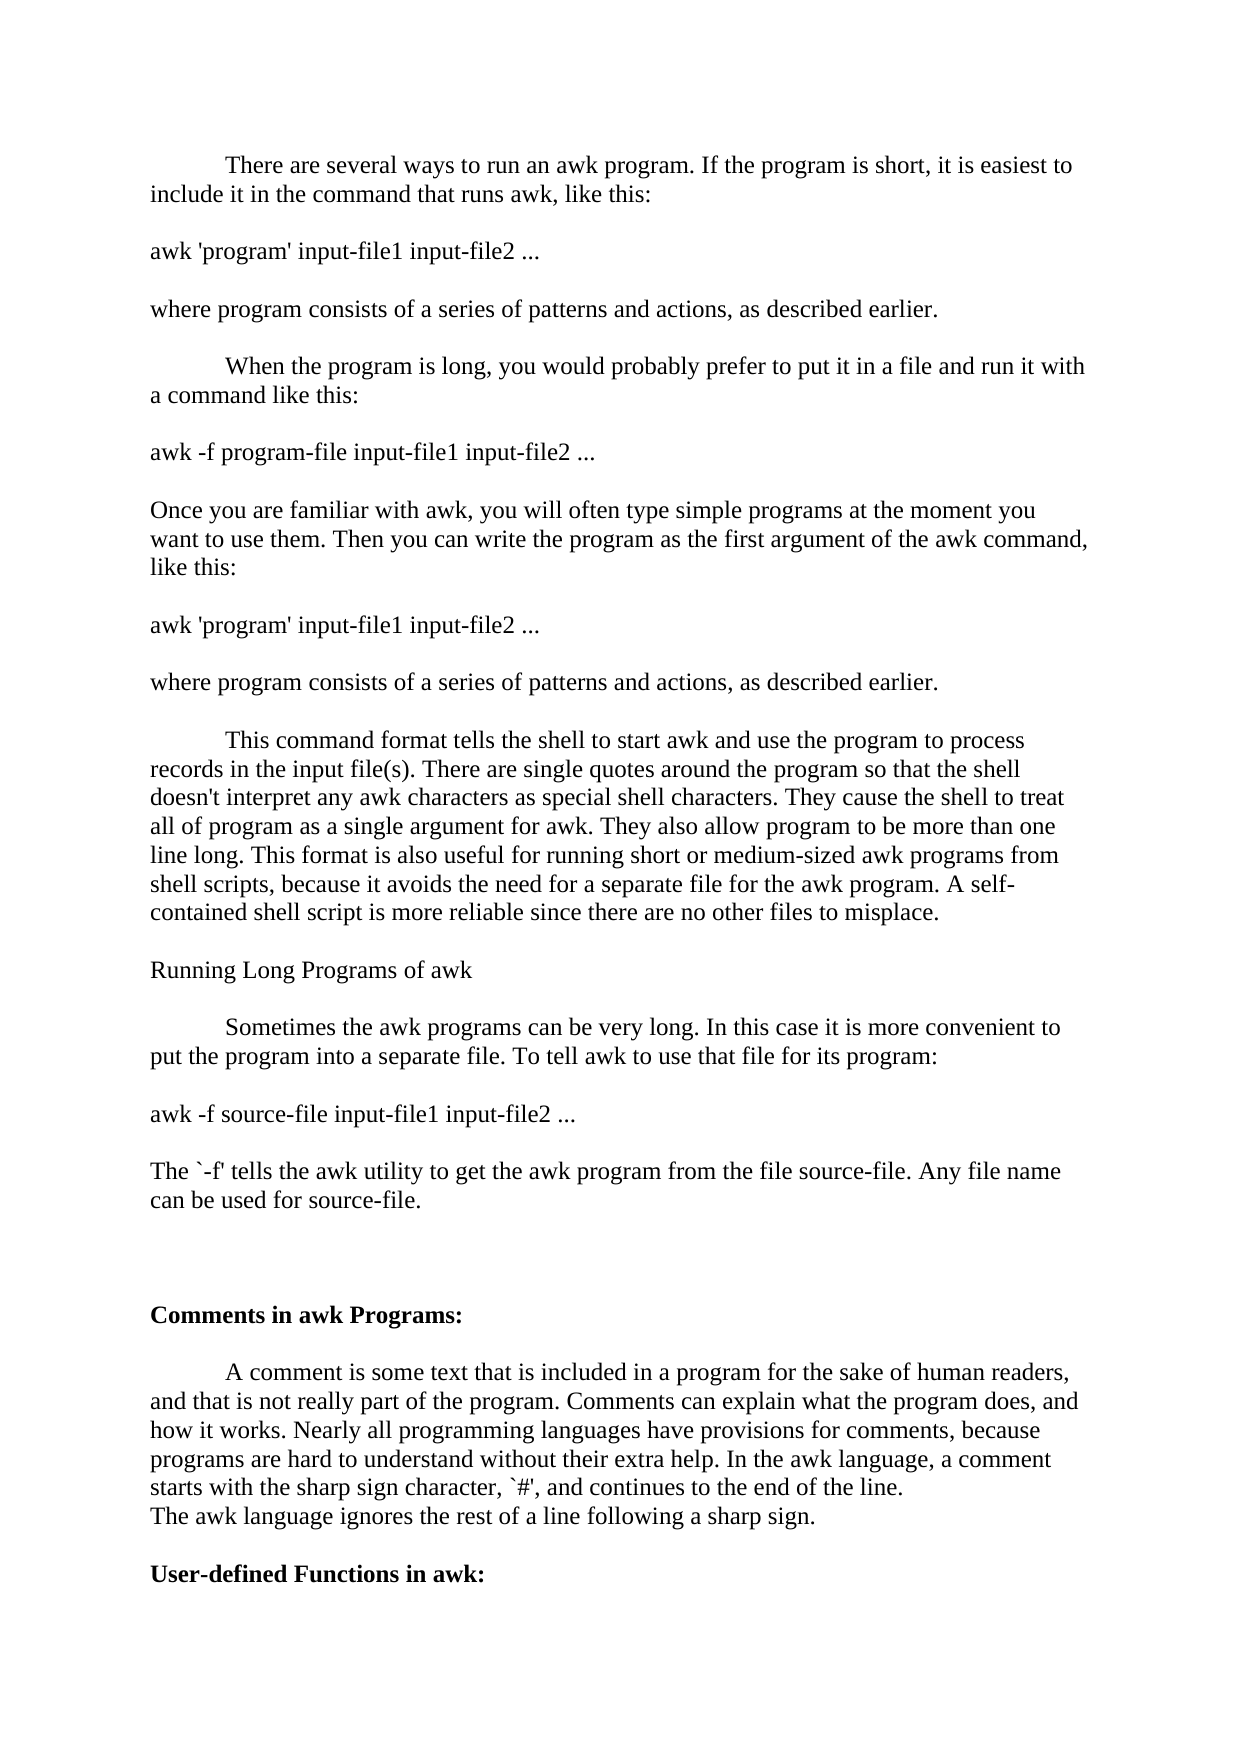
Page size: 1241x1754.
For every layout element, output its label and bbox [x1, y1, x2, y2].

text [150, 150, 1090, 1587]
